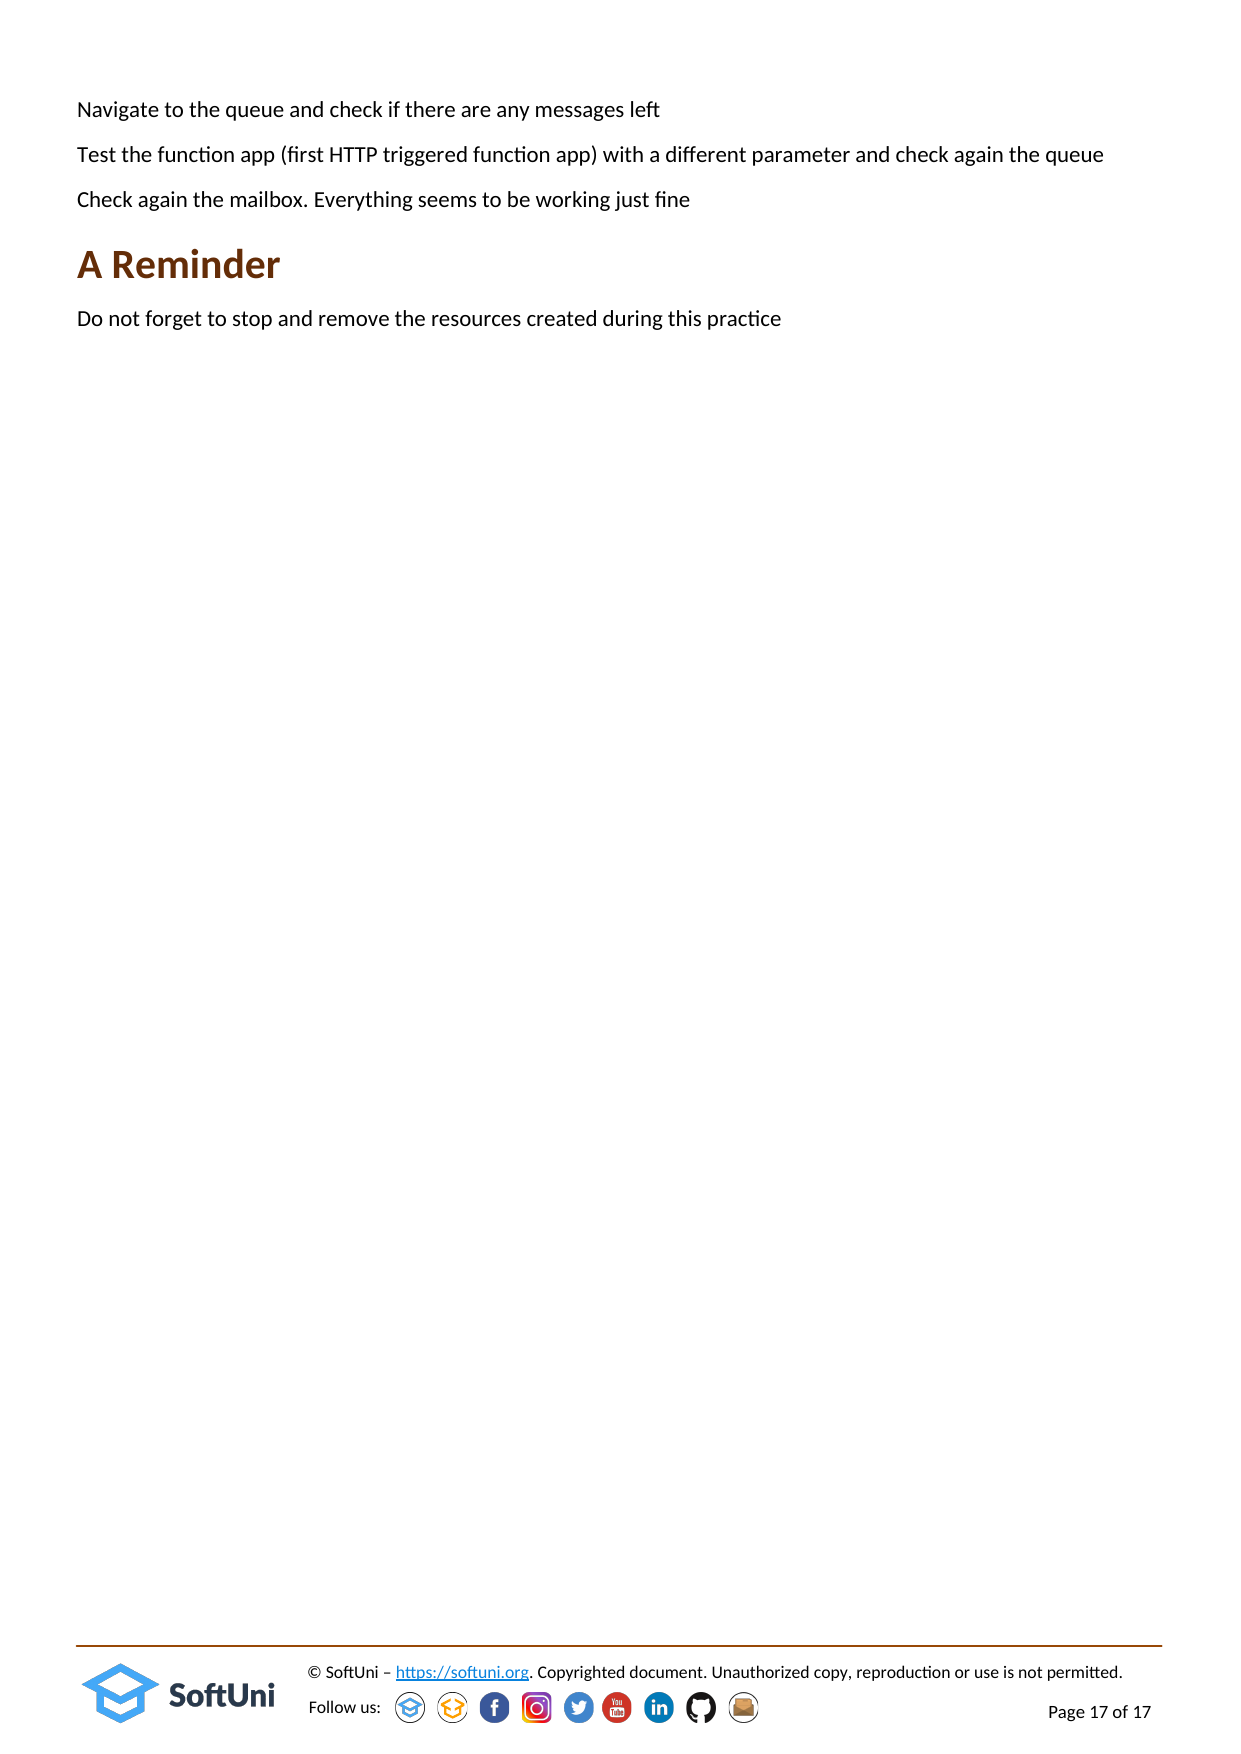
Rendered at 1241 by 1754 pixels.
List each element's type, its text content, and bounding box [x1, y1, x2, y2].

picture [602, 1692, 632, 1723]
text Navigate to the queue and check if there are any messages left [77, 95, 1163, 123]
picture [522, 1692, 552, 1723]
picture [395, 1692, 425, 1723]
picture [479, 1692, 510, 1723]
picture [75, 1658, 281, 1729]
picture [564, 1692, 594, 1723]
picture [658, 1705, 667, 1714]
text Test the function app (first HTTP triggered function app) with a different parameter and check again the queue [77, 140, 1163, 168]
picture [665, 1692, 674, 1701]
picture [728, 1692, 759, 1723]
picture [437, 1692, 468, 1723]
subtitle A Reminder [77, 238, 1163, 289]
text Check again the mailbox. Everything seems to be working just fine [77, 185, 1163, 213]
text Do not forget to stop and remove the resources created during this practice [77, 304, 1163, 333]
picture [644, 1692, 653, 1701]
picture [644, 1714, 653, 1723]
picture [665, 1714, 674, 1723]
picture [686, 1692, 716, 1723]
